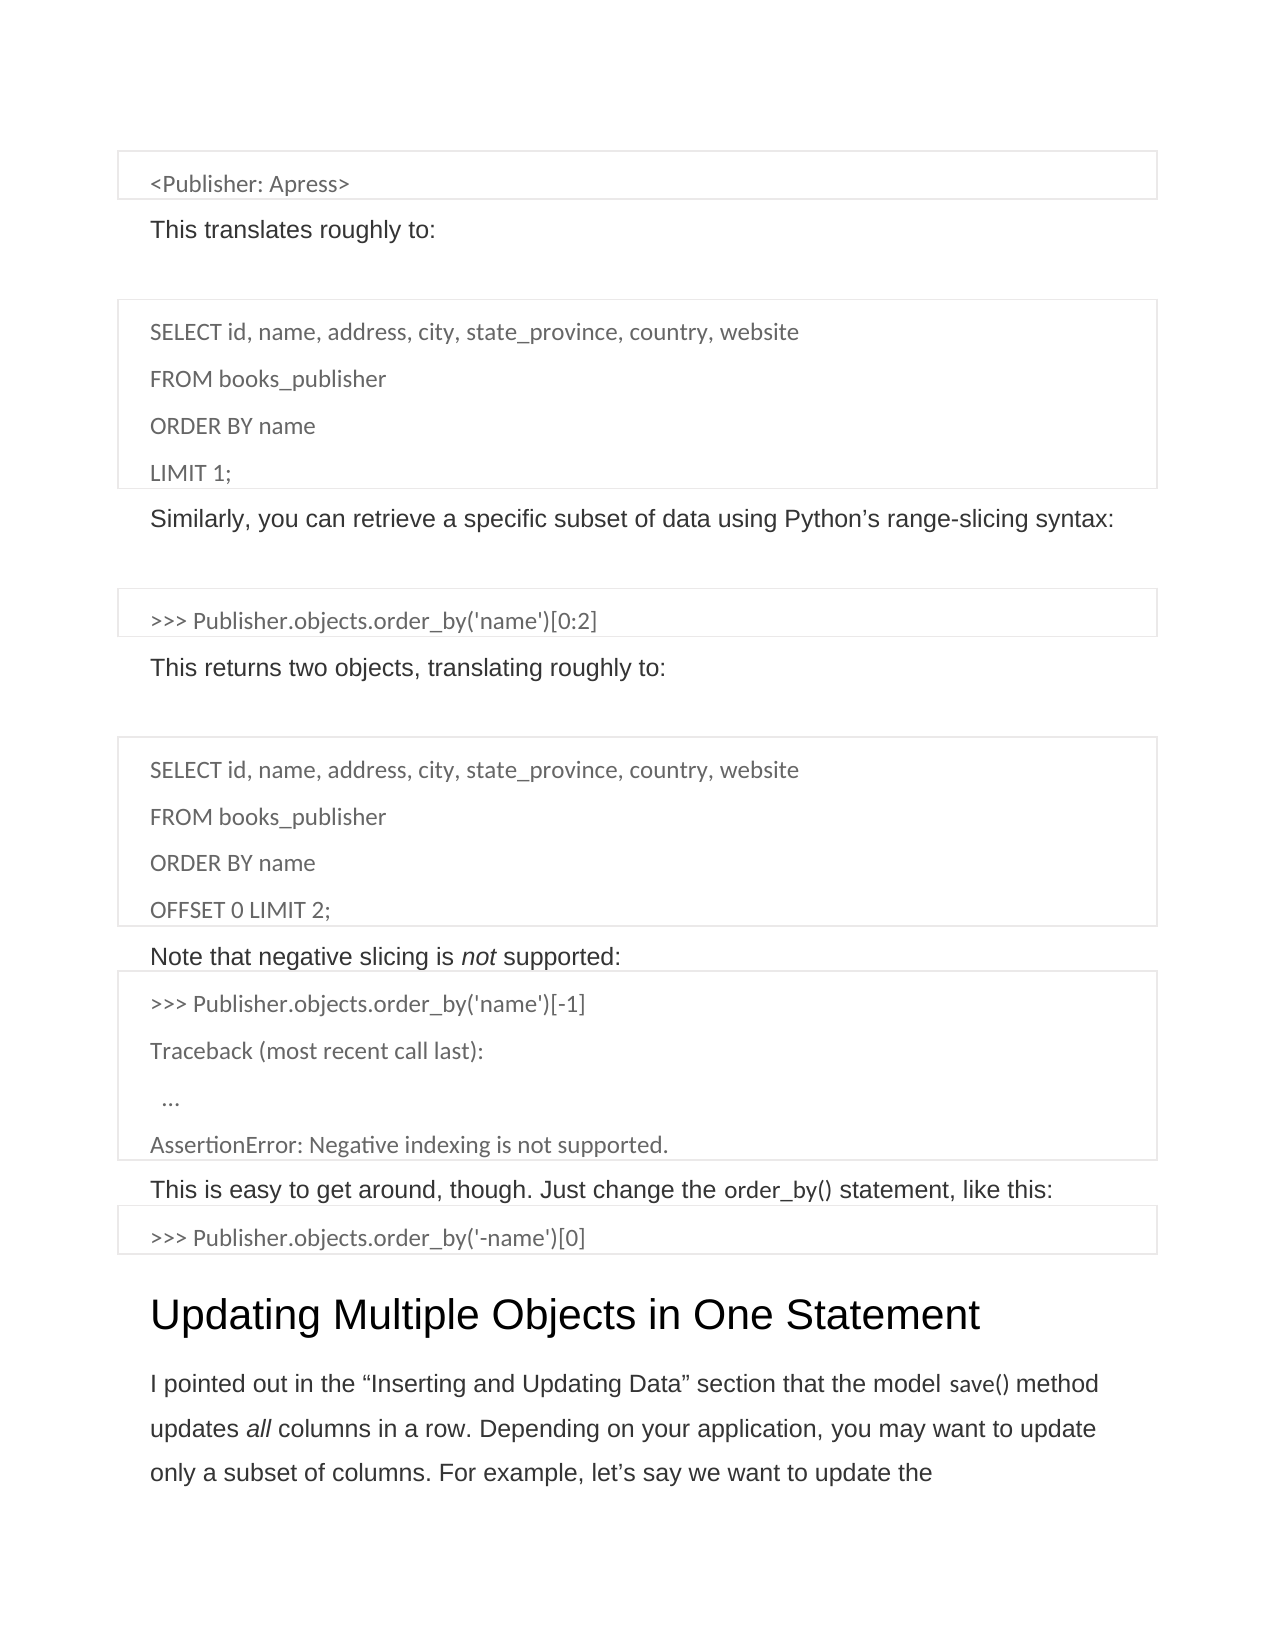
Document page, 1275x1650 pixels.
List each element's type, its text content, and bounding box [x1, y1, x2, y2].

text ORDER BY name [150, 831, 1125, 877]
text >>> Publisher.objects.order_by('name')[-1] [119, 972, 1156, 1019]
text >>> Publisher.objects.order_by('-name')[0] [119, 1206, 1156, 1253]
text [150, 1355, 1125, 1487]
text AssertionError: Negative indexing is not supported. [119, 1111, 1156, 1159]
text This returns two objects, translating roughly to: [150, 637, 1125, 681]
text ... [150, 1066, 1125, 1111]
text FROM books_publisher [150, 784, 1125, 831]
text SELECT id, name, address, city, state_province, country, website [119, 300, 1156, 347]
subtitle Updating Multiple Objects in One Statement [150, 1289, 1125, 1338]
text Similarly, you can retrieve a specific subset of data using Python’s range-slicing syntax: [150, 489, 1125, 533]
text OFFSET 0 LIMIT 2; [119, 877, 1156, 925]
text Traceback (most recent call last): [150, 1019, 1125, 1066]
text This is easy to get around, though. Just change the order_by() statement, like this: [150, 1161, 1125, 1205]
text <Publisher: Apress> [119, 152, 1156, 198]
text LIMIT 1; [119, 439, 1156, 488]
text FROM books_publisher [150, 347, 1125, 394]
text SELECT id, name, address, city, state_province, country, website [119, 738, 1156, 784]
text This translates roughly to: [150, 200, 1125, 244]
text Note that negative slicing is not supported: [150, 927, 1125, 970]
text ORDER BY name [150, 394, 1125, 439]
text >>> Publisher.objects.order_by('name')[0:2] [119, 589, 1156, 636]
